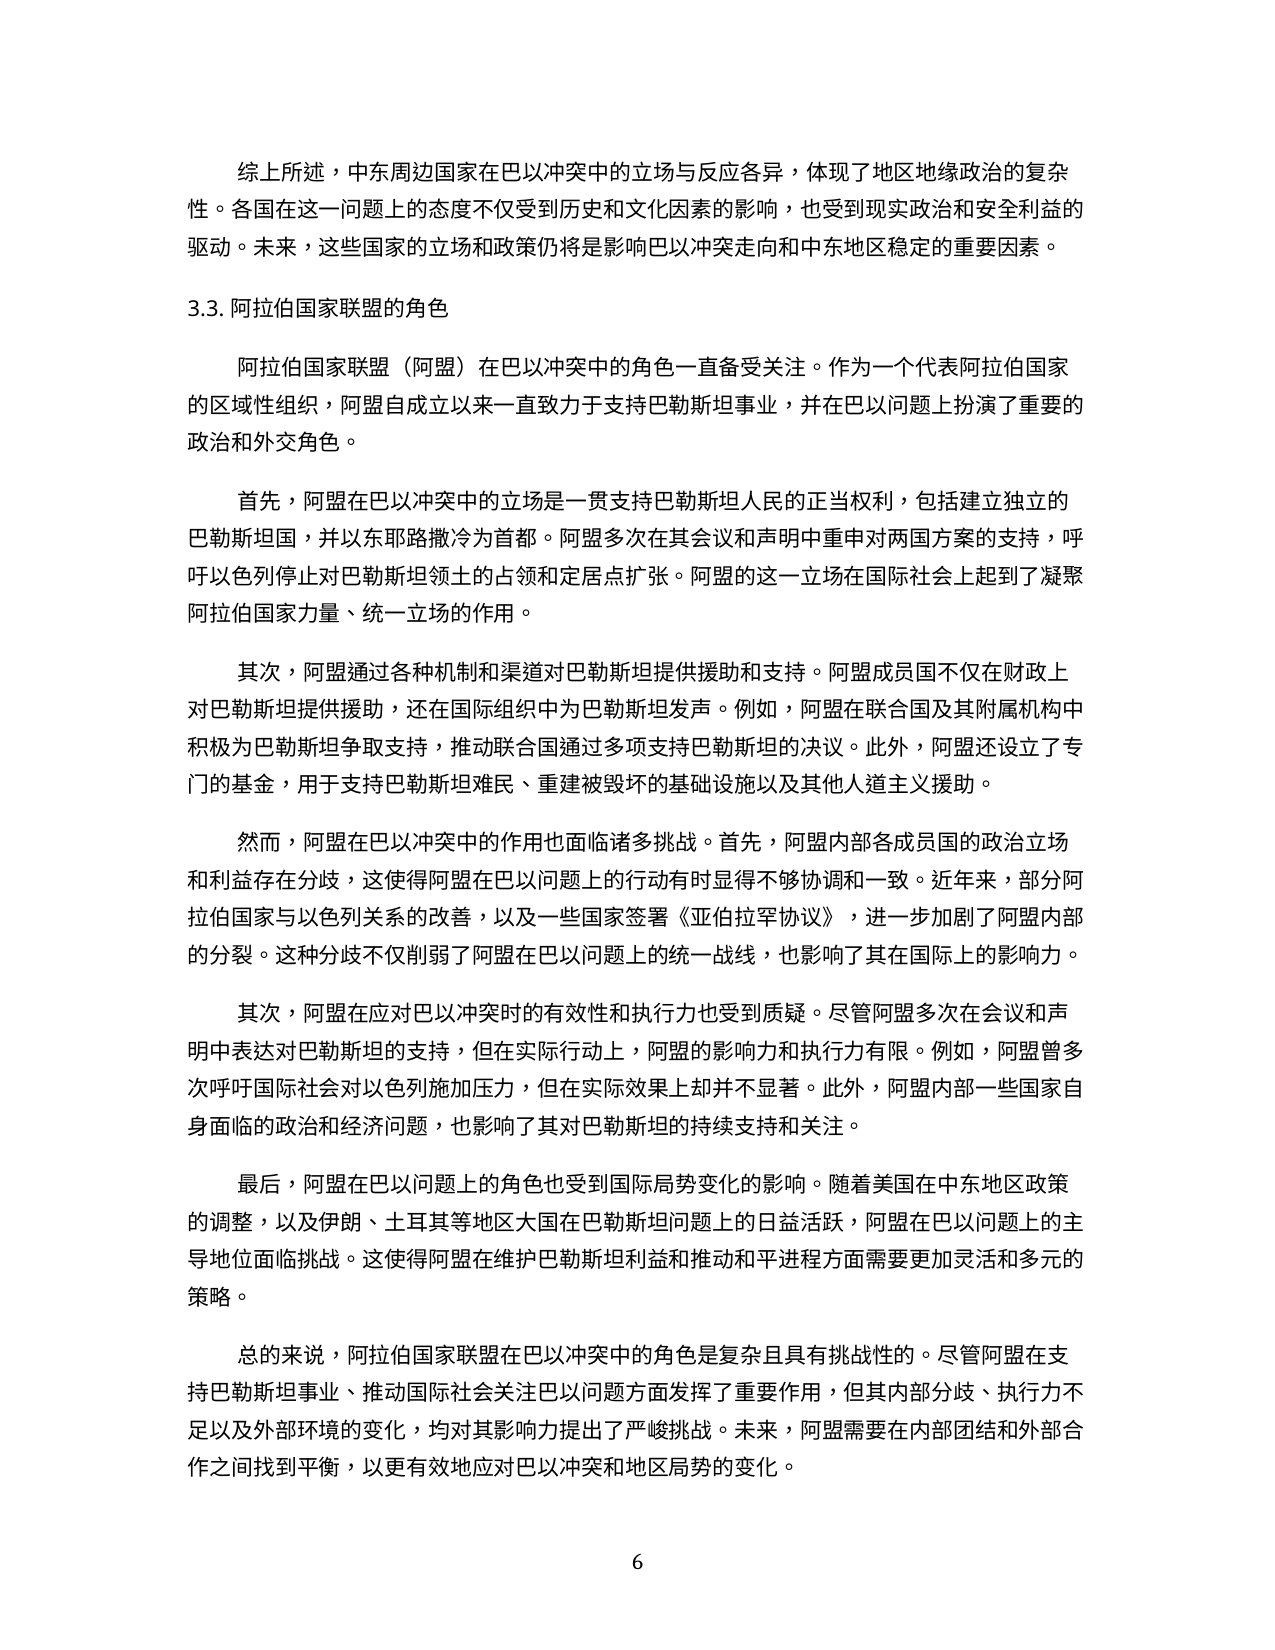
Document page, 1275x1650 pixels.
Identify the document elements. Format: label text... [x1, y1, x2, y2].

text 最后，阿盟在巴以问题上的角色也受到国际局势变化的影响。随着美国在中东地区政策的调整，以及伊朗、土耳其等地区大国在巴勒斯坦问题上的日益活跃，阿盟在巴以问题上的主导地位面临挑战。这使得阿盟在维护巴勒斯坦利益和推动和平进程方面需要更加灵活和多元的策略。 [187, 1162, 1087, 1312]
text 综上所述，中东周边国家在巴以冲突中的立场与反应各异，体现了地区地缘政治的复杂性。各国在这一问题上的态度不仅受到历史和文化因素的影响，也受到现实政治和安全利益的驱动。未来，这些国家的立场和政策仍将是影响巴以冲突走向和中东地区稳定的重要因素。 [187, 150, 1087, 262]
text 阿拉伯国家联盟（阿盟）在巴以冲突中的角色一直备受关注。作为一个代表阿拉伯国家的区域性组织，阿盟自成立以来一直致力于支持巴勒斯坦事业，并在巴以问题上扮演了重要的政治和外交角色。 [187, 346, 1087, 458]
subtitle 3.3. 阿拉伯国家联盟的角色 [187, 283, 1087, 325]
text 其次，阿盟在应对巴以冲突时的有效性和执行力也受到质疑。尽管阿盟多次在会议和声明中表达对巴勒斯坦的支持，但在实际行动上，阿盟的影响力和执行力有限。例如，阿盟曾多次呼吁国际社会对以色列施加压力，但在实际效果上却并不显著。此外，阿盟内部一些国家自身面临的政治和经济问题，也影响了其对巴勒斯坦的持续支持和关注。 [187, 992, 1087, 1142]
text 首先，阿盟在巴以冲突中的立场是一贯支持巴勒斯坦人民的正当权利，包括建立独立的巴勒斯坦国，并以东耶路撒冷为首都。阿盟多次在其会议和声明中重申对两国方案的支持，呼吁以色列停止对巴勒斯坦领土的占领和定居点扩张。阿盟的这一立场在国际社会上起到了凝聚阿拉伯国家力量、统一立场的作用。 [187, 479, 1087, 629]
text 其次，阿盟通过各种机制和渠道对巴勒斯坦提供援助和支持。阿盟成员国不仅在财政上对巴勒斯坦提供援助，还在国际组织中为巴勒斯坦发声。例如，阿盟在联合国及其附属机构中积极为巴勒斯坦争取支持，推动联合国通过多项支持巴勒斯坦的决议。此外，阿盟还设立了专门的基金，用于支持巴勒斯坦难民、重建被毁坏的基础设施以及其他人道主义援助。 [187, 650, 1087, 800]
text 总的来说，阿拉伯国家联盟在巴以冲突中的角色是复杂且具有挑战性的。尽管阿盟在支持巴勒斯坦事业、推动国际社会关注巴以问题方面发挥了重要作用，但其内部分歧、执行力不足以及外部环境的变化，均对其影响力提出了严峻挑战。未来，阿盟需要在内部团结和外部合作之间找到平衡，以更有效地应对巴以冲突和地区局势的变化。 [187, 1333, 1087, 1483]
text 然而，阿盟在巴以冲突中的作用也面临诸多挑战。首先，阿盟内部各成员国的政治立场和利益存在分歧，这使得阿盟在巴以问题上的行动有时显得不够协调和一致。近年来，部分阿拉伯国家与以色列关系的改善，以及一些国家签署《亚伯拉罕协议》，进一步加剧了阿盟内部的分裂。这种分歧不仅削弱了阿盟在巴以问题上的统一战线，也影响了其在国际上的影响力。 [187, 821, 1087, 971]
